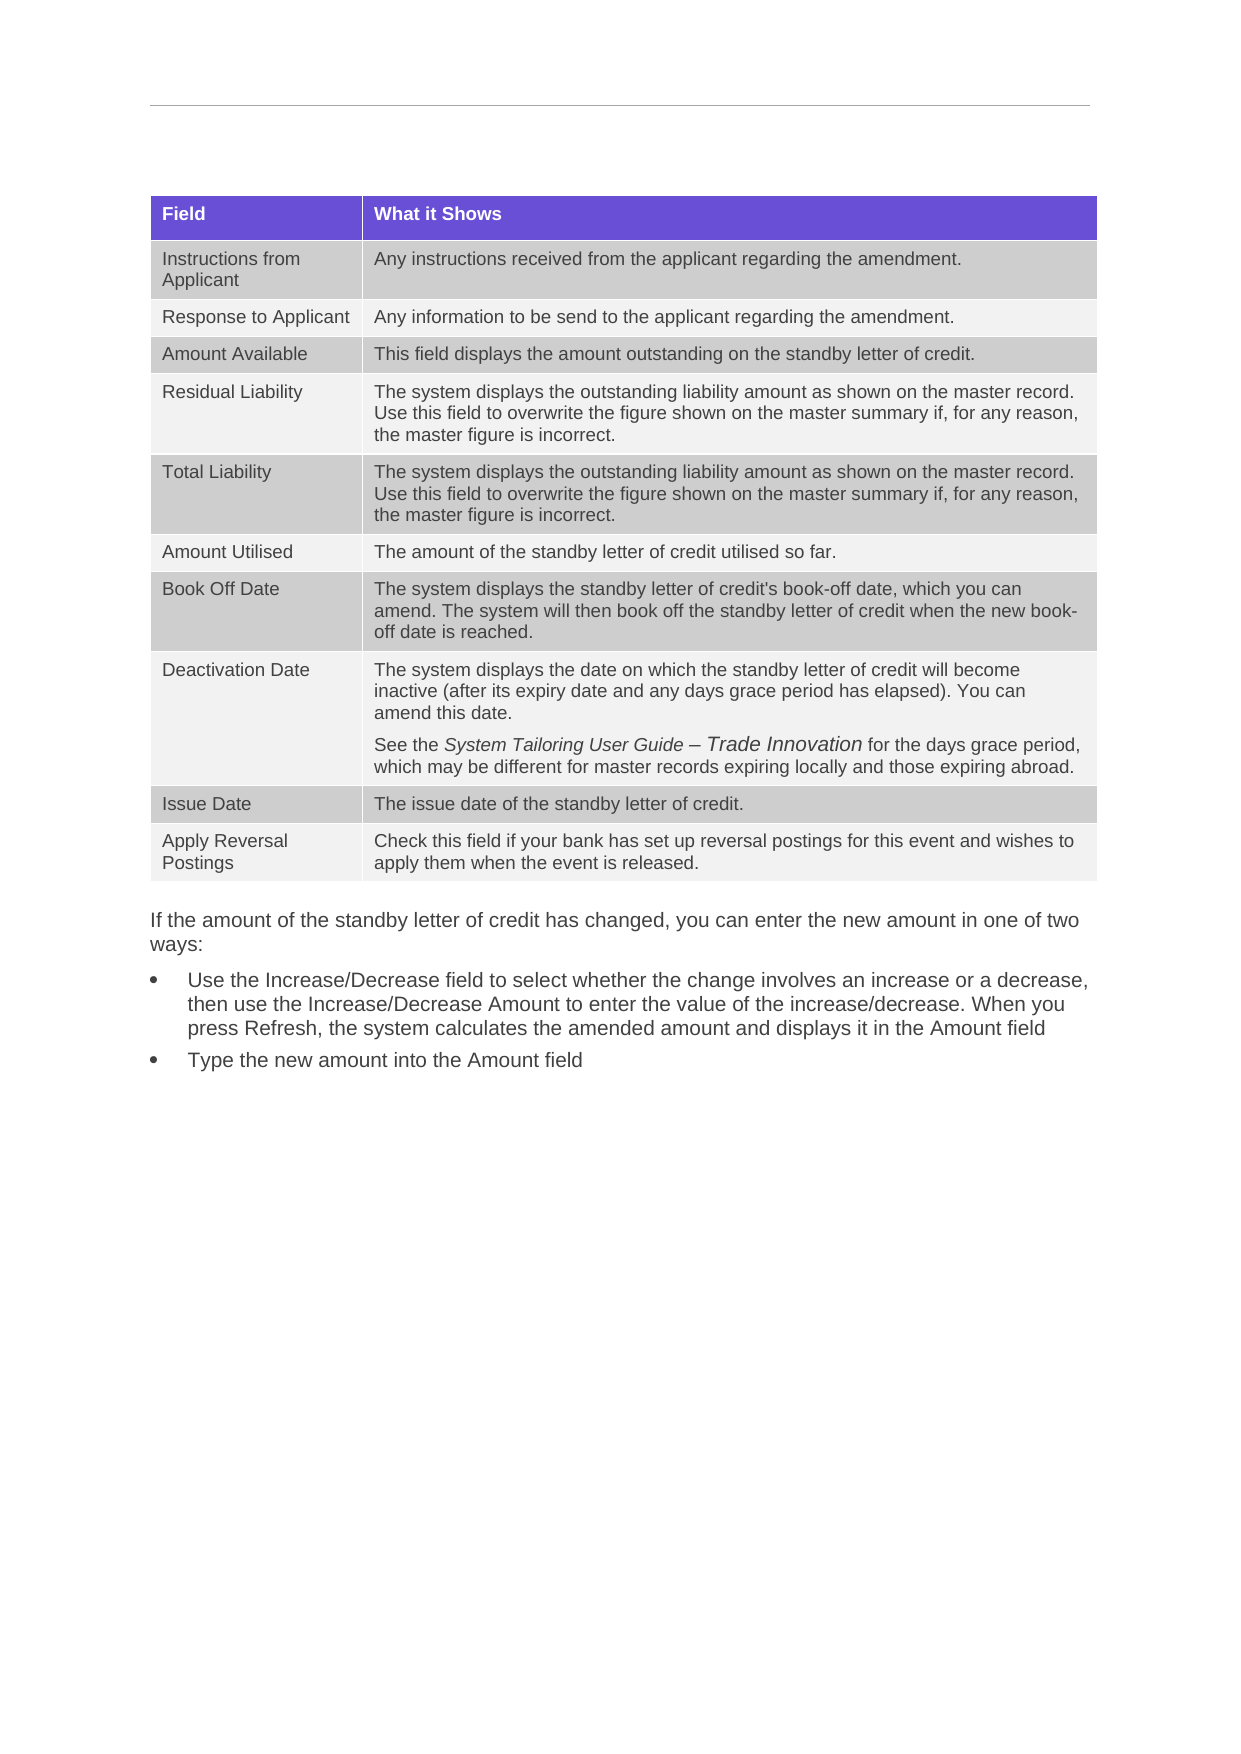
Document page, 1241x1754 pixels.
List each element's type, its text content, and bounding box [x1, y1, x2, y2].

table_cell Book Off Date [151, 572, 362, 651]
text Type the new amount into the Amount field [150, 1048, 1090, 1072]
table_cell Amount Utilised [151, 535, 362, 571]
table_cell Apply Reversal Postings [151, 824, 362, 881]
table_cell The system displays the outstanding liability amount as shown on the master record. Use this field to overwrite the figure shown on the master summary if, for any reason, the master figure is incorrect. [363, 374, 1097, 453]
table_cell The system displays the date on which the standby letter of credit will become inactive (after its expiry date and any days grace period has elapsed). You can amend this date. See the System Tailoring User Guide – Trade Innovation for the days grace period, which may be different for master records expiring locally and those expiring abroad. [363, 652, 1097, 785]
text Use the Increase/Decrease field to select whether the change involves an increase or a decrease, then use the Increase/Decrease Amount to enter the value of the increase/decrease. When you press Refresh, the system calculates the amended amount and displays it in the Amount field [150, 968, 1090, 1040]
table_cell The issue date of the standby letter of credit. [363, 786, 1097, 823]
table_cell Response to Applicant [151, 300, 362, 336]
table_cell Instructions from Applicant [151, 241, 362, 299]
table_cell Amount Available [151, 337, 362, 373]
table_cell This field displays the amount outstanding on the standby letter of credit. [363, 337, 1097, 373]
table_cell Any information to be send to the applicant regarding the amendment. [363, 300, 1097, 336]
table_cell The system displays the standby letter of credit's book-off date, which you can amend. The system will then book off the standby letter of credit when the new book-off date is reached. [363, 572, 1097, 651]
table_cell The system displays the outstanding liability amount as shown on the master record. Use this field to overwrite the figure shown on the master summary if, for any reason, the master figure is incorrect. [363, 455, 1097, 534]
table_cell Issue Date [151, 786, 362, 823]
text If the amount of the standby letter of credit has changed, you can enter the new amount in one of two ways: [150, 907, 1090, 955]
table_cell Check this field if your bank has set up reversal postings for this event and wishes to apply them when the event is released. [363, 824, 1097, 881]
table_header What it Shows [363, 196, 1097, 240]
table_cell Deactivation Date [151, 652, 362, 785]
table_header Field [151, 196, 362, 240]
table_cell The amount of the standby letter of credit utilised so far. [363, 535, 1097, 571]
table_cell Any instructions received from the applicant regarding the amendment. [363, 241, 1097, 299]
table_cell Residual Liability [151, 374, 362, 453]
table_cell Total Liability [151, 455, 362, 534]
